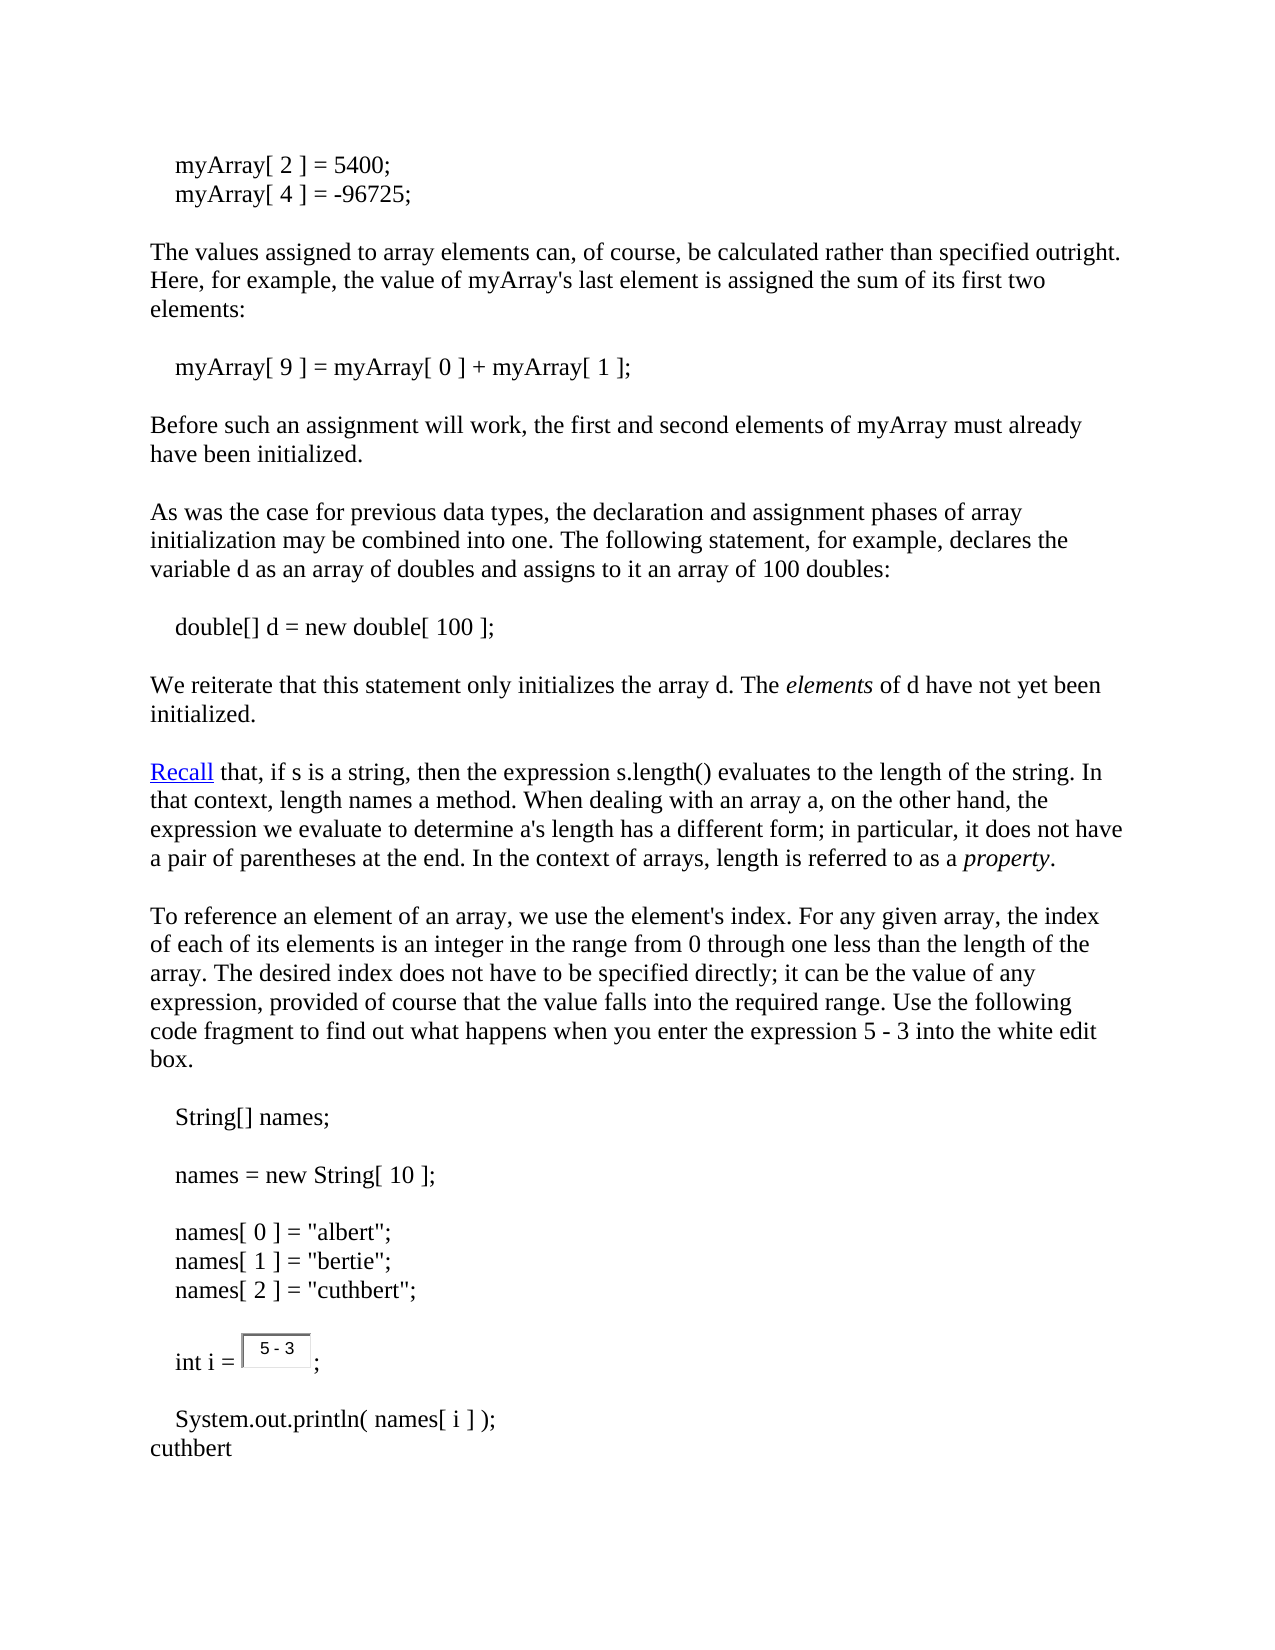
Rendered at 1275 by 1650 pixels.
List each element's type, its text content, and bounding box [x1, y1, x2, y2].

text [150, 150, 1125, 207]
text Recall that, if s is a string, then the expression s.length() evaluates to the length of the string. In that context, length names a method. When dealing with an array a, on the other hand, the expression we evaluate to determine a's length has a different form; in particular, it does not have a pair of parentheses at the end. In the context of arrays, length is referred to as a property. [150, 757, 1125, 872]
text We reiterate that this statement only initializes the array d. The elements of d have not yet been initialized. [150, 670, 1125, 727]
text As was the case for previous data types, the declaration and assignment phases of array initialization may be combined into one. The following statement, for example, declares the variable d as an array of doubles and assigns to it an array of 100 doubles: [150, 497, 1125, 583]
text To reference an element of an array, we use the element's index. For any given array, the index of each of its elements is an integer in the range from 0 through one less than the length of the array. The desired index does not have to be specified directly; it can be the value of any expression, provided of course that the value falls into the required range. Use the following code fragment to find out what happens when you enter the expression 5 - 3 into the white edit box. [150, 901, 1125, 1073]
text String[] names; names = new String[ 10 ]; names[ 0 ] = "albert"; names[ 1 ] = "bertie"; names[ 2 ] = "cuthbert"; int i = ; System.out.println( names[ i ] ); [150, 1102, 1125, 1433]
text Before such an assignment will work, the first and second elements of myArray must already have been initialized. [150, 410, 1125, 467]
text cuthbert [150, 1433, 1125, 1462]
text double[] d = new double[ 100 ]; [150, 612, 1125, 641]
text The values assigned to array elements can, of course, be calculated rather than specified outright. Here, for example, the value of myArray's last element is assigned the sum of its first two elements: [150, 237, 1125, 323]
text myArray[ 9 ] = myArray[ 0 ] + myArray[ 1 ]; [150, 352, 1125, 381]
